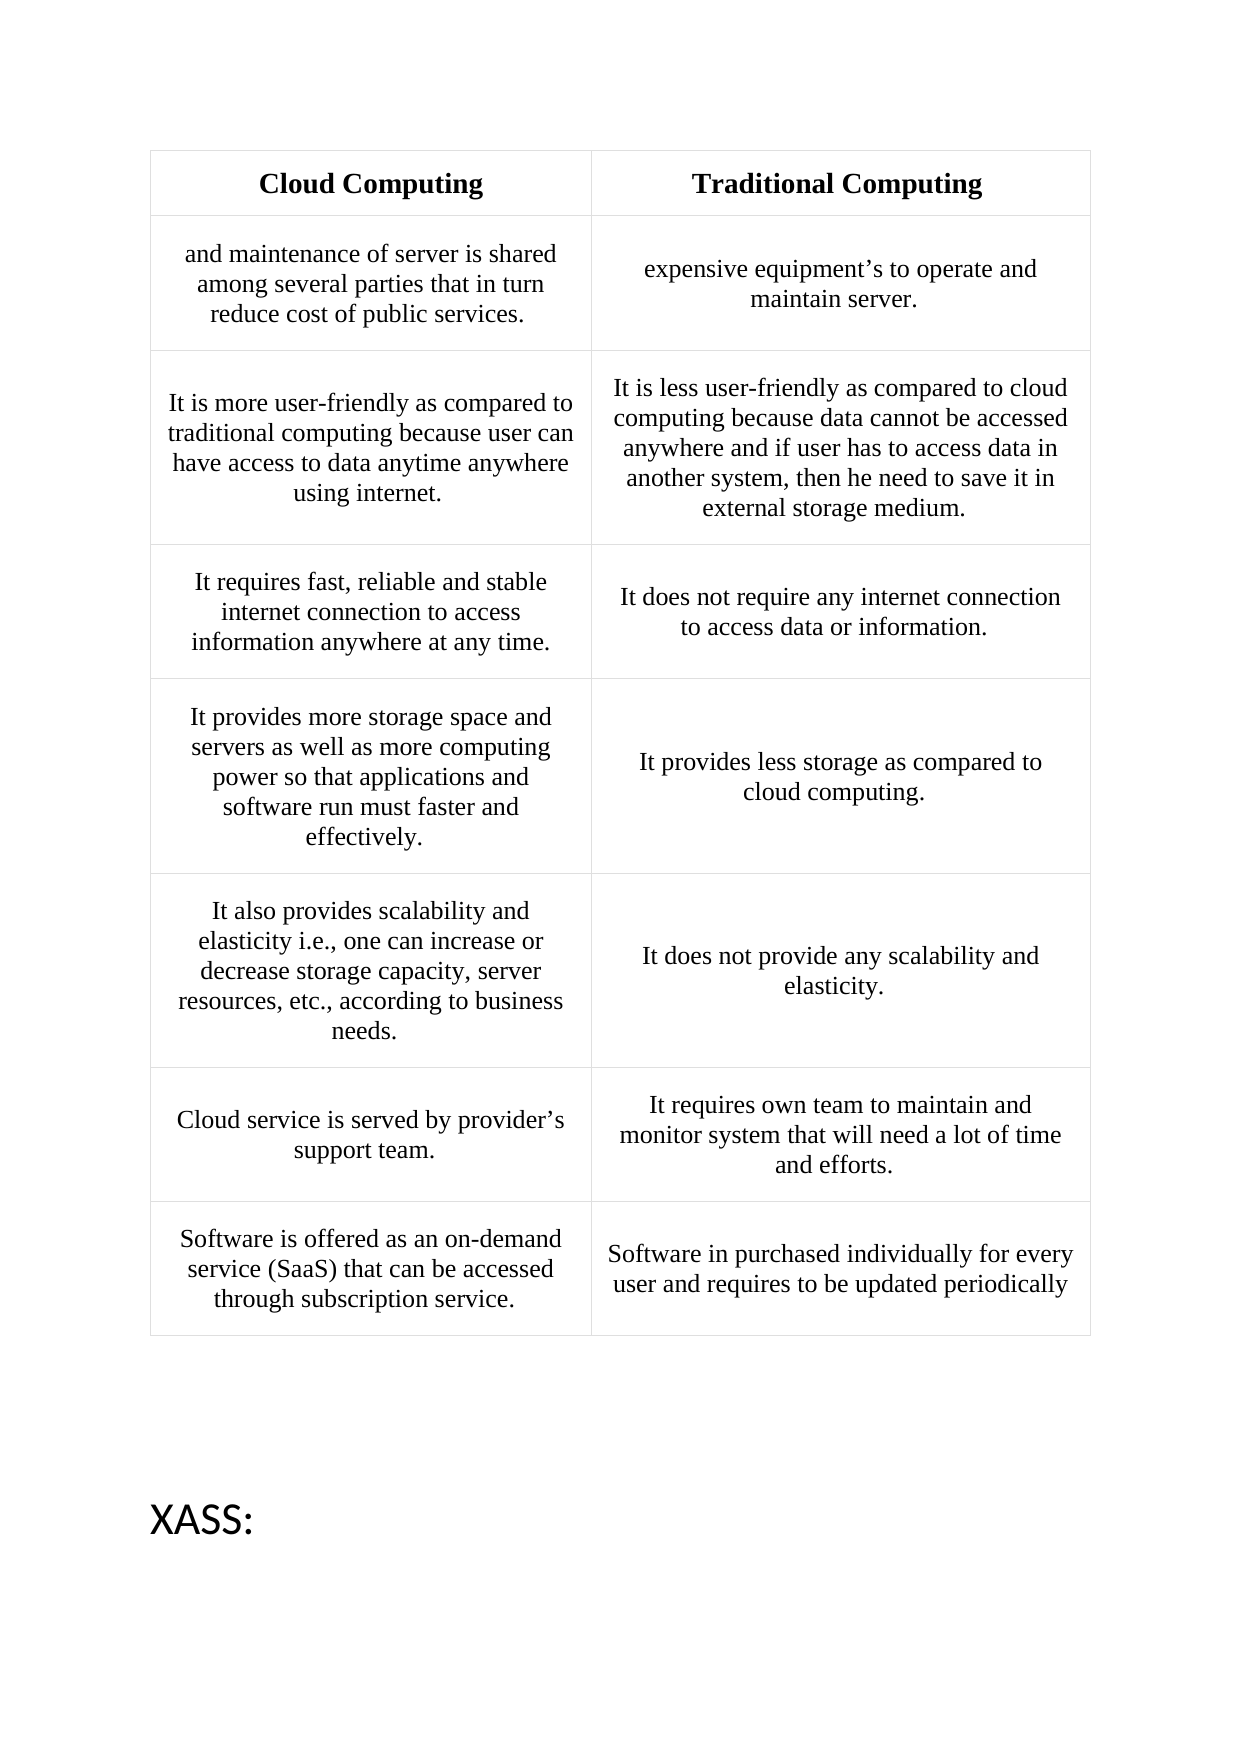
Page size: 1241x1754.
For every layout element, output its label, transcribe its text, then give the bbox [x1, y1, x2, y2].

table_cell Cloud service is served by provider’s support team. [151, 1068, 591, 1201]
table_cell It is more user-friendly as compared to traditional computing because user can have access to data anytime anywhere using internet. [151, 351, 591, 544]
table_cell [592, 216, 1090, 349]
table_cell It provides less storage as compared to cloud computing. [592, 679, 1090, 872]
table_cell It does not provide any scalability and elasticity. [592, 874, 1090, 1067]
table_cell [151, 216, 591, 349]
table_header Traditional Computing [592, 151, 1090, 215]
table_cell Software in purchased individually for every user and requires to be updated periodically [592, 1202, 1090, 1335]
table_cell It also provides scalability and elasticity i.e., one can increase or decrease storage capacity, server resources, etc., according to business needs. [151, 874, 591, 1067]
table_cell It provides more storage space and servers as well as more computing power so that applications and software run must faster and effectively. [151, 679, 591, 872]
table_cell It does not require any internet connection to access data or information. [592, 545, 1090, 678]
table_cell Software is offered as an on-demand service (SaaS) that can be accessed through subscription service. [151, 1202, 591, 1335]
table_cell It requires own team to maintain and monitor system that will need a lot of time and efforts. [592, 1068, 1090, 1201]
text XASS: [150, 1490, 1090, 1546]
table_cell It is less user-friendly as compared to cloud computing because data cannot be accessed anywhere and if user has to access data in another system, then he need to save it in external storage medium. [592, 351, 1090, 544]
table_cell It requires fast, reliable and stable internet connection to access information anywhere at any time. [151, 545, 591, 678]
table_header Cloud Computing [151, 151, 591, 215]
